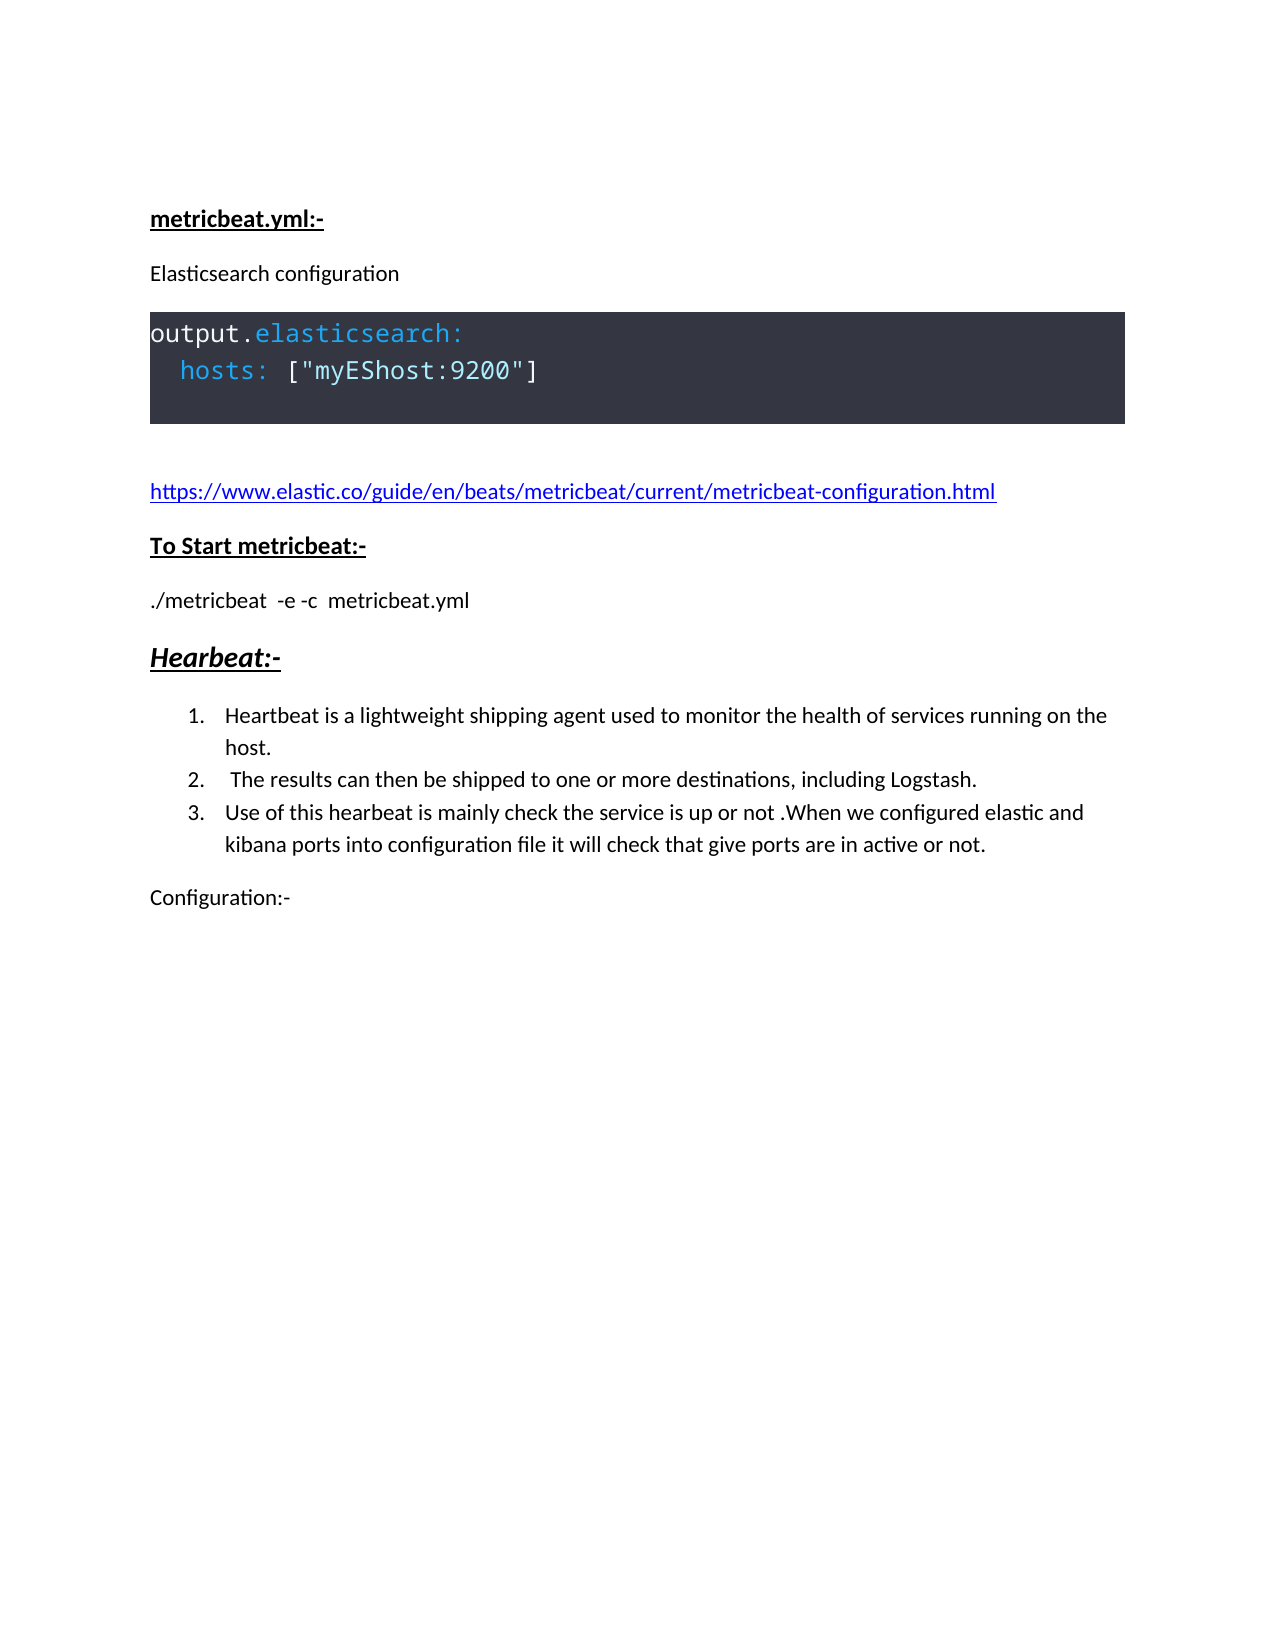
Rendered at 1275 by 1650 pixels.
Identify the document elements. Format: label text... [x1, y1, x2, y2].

text metricbeat.yml:- [150, 203, 1125, 233]
text To Start metricbeat:- [150, 530, 1125, 561]
text https://www.elastic.co/guide/en/beats/metricbeat/current/metricbeat-configuration.html [150, 477, 1125, 505]
list Heartbeat is a lightweight shipping agent used to monitor the health of services running on the host. [187, 701, 1125, 761]
text output.elasticsearch: [150, 312, 1125, 349]
list The results can then be shipped to one or more destinations, including Logstash. [187, 765, 1125, 793]
text hosts: ["myEShost:9200"] [150, 349, 1125, 387]
text Configuration:- [150, 883, 1125, 911]
text Elasticsearch configuration [150, 259, 1125, 287]
text Hearbeat:- [150, 639, 1125, 675]
list Use of this hearbeat is mainly check the service is up or not .When we configured elastic and kibana ports into configuration file it will check that give ports are in active or not. [187, 798, 1125, 858]
text ./metricbeat -e -c metricbeat.yml [150, 586, 1125, 614]
